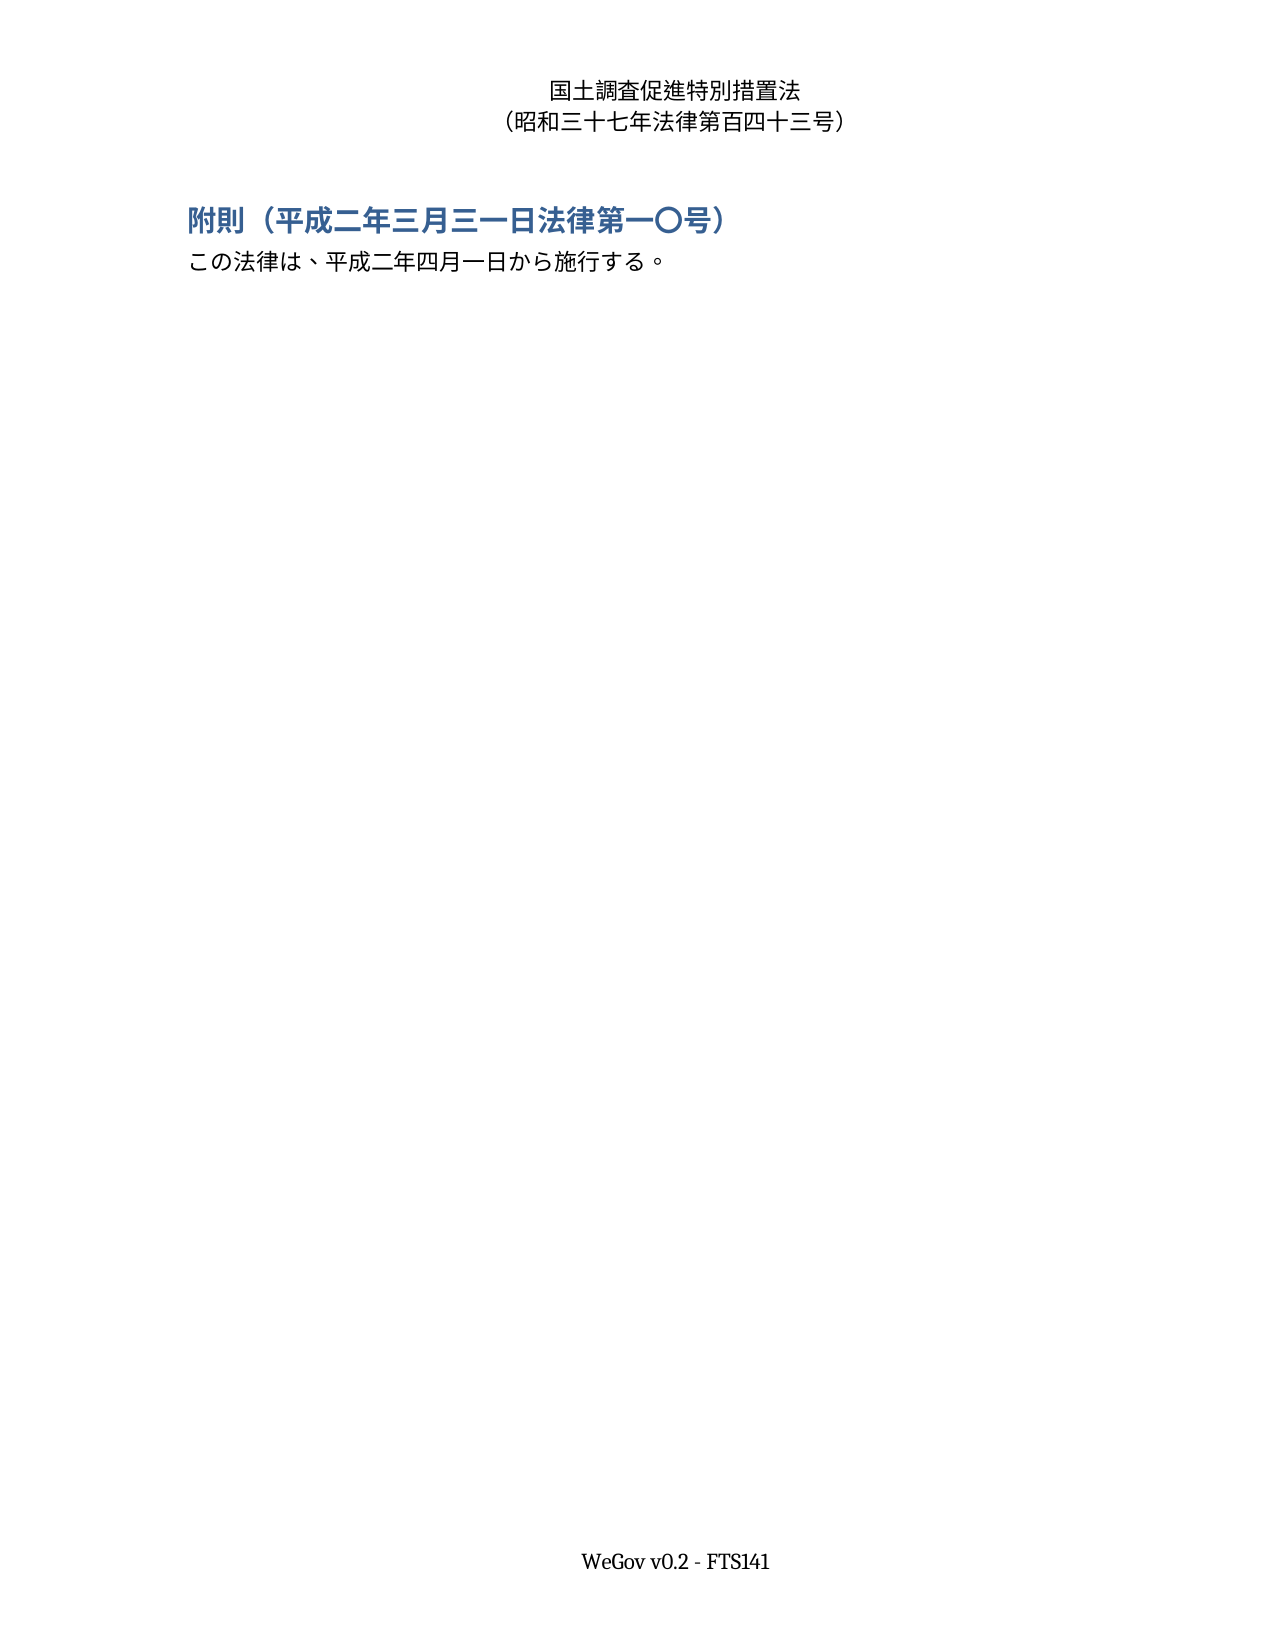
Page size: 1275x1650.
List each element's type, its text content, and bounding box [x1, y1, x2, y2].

subtitle 附則（平成二年三月三一日法律第一〇号） [187, 200, 1087, 240]
text この法律は、平成二年四月一日から施行する。 [187, 246, 1087, 277]
